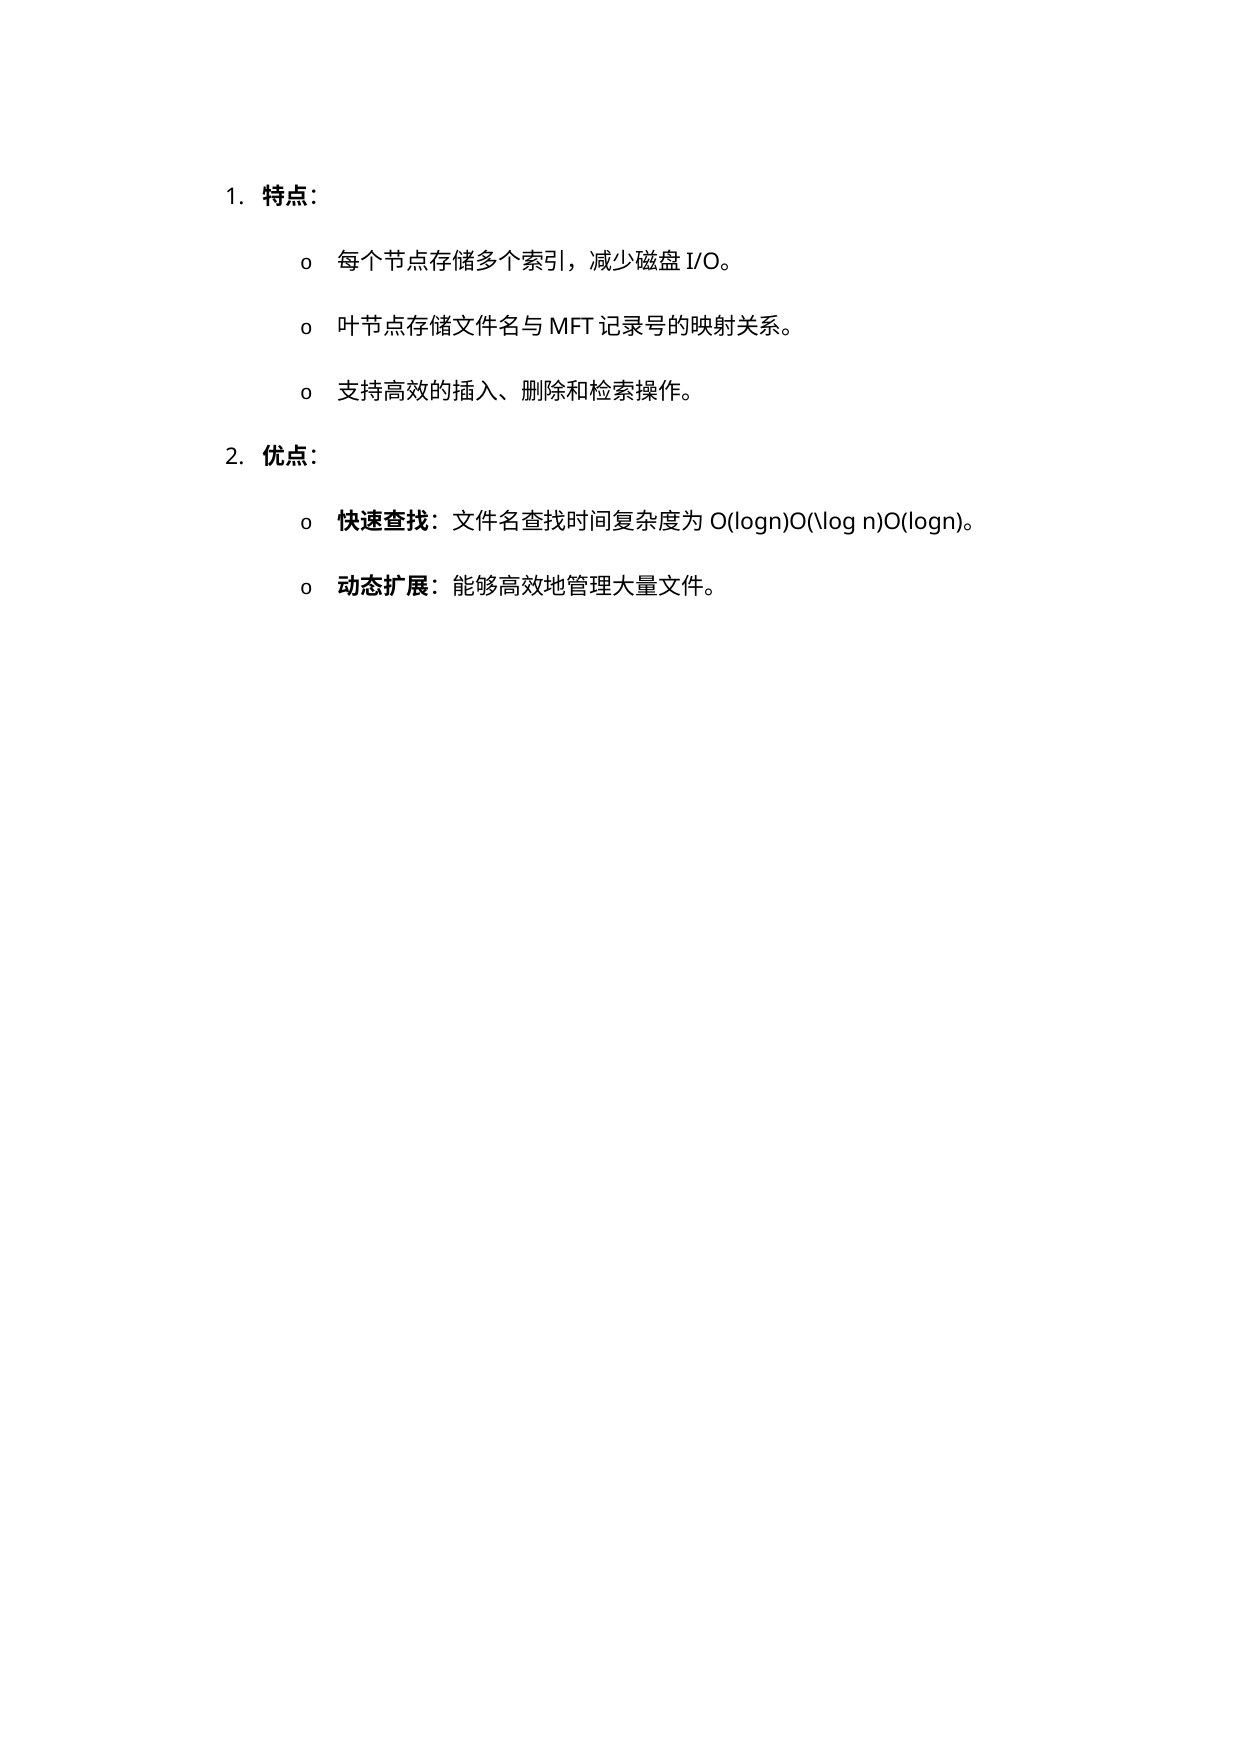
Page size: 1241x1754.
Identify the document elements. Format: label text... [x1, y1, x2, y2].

list 动态扩展：能够高效地管理大量文件。 [300, 552, 1053, 617]
list 特点： [225, 162, 1053, 227]
list 叶节点存储文件名与MFT记录号的映射关系。 [300, 292, 1053, 357]
list 优点： [225, 422, 1053, 487]
list 快速查找：文件名查找时间复杂度为 O(log⁡n)O(\log n)O(logn)。 [300, 487, 1053, 552]
list 支持高效的插入、删除和检索操作。 [300, 357, 1053, 422]
list 每个节点存储多个索引，减少磁盘I/O。 [300, 227, 1053, 292]
